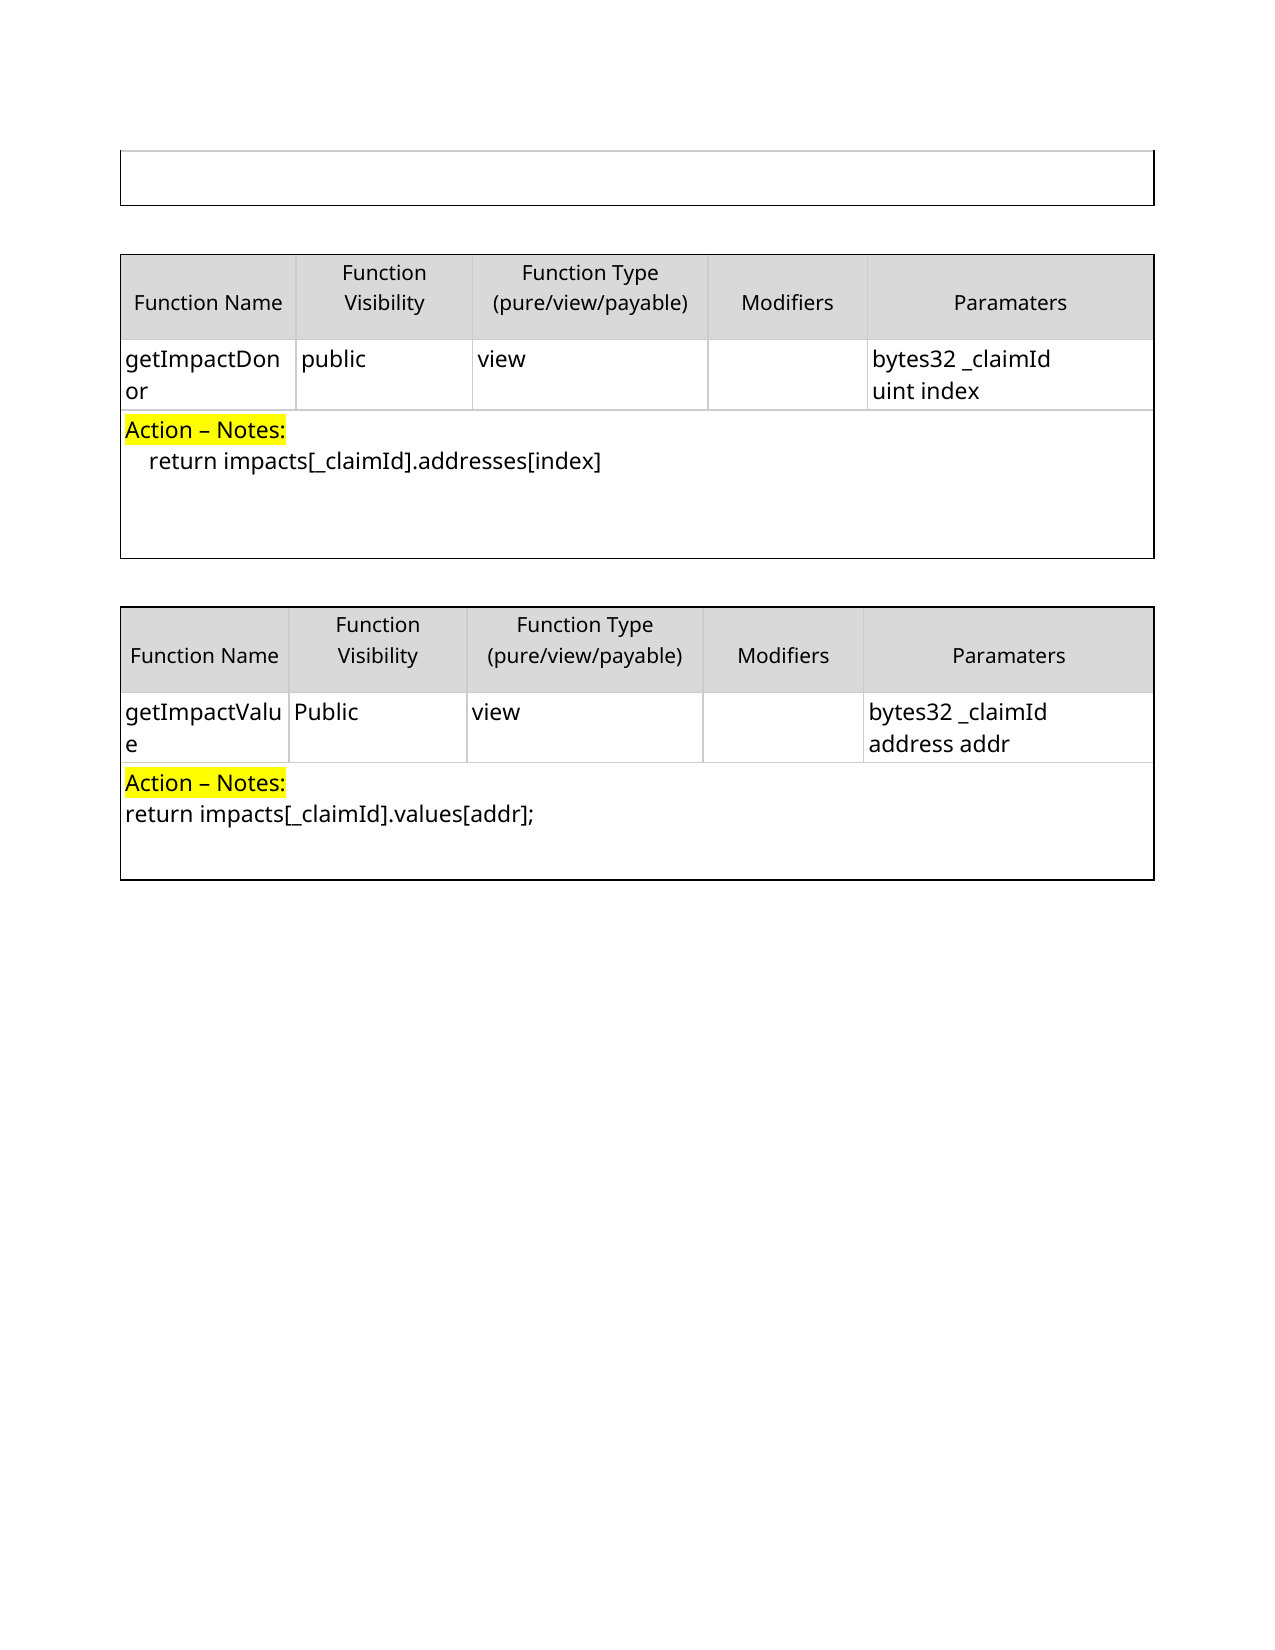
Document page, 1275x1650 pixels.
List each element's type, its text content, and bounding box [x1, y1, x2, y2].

table_cell view [468, 693, 702, 762]
table_cell Public [290, 693, 466, 762]
table_header Paramaters [864, 608, 1153, 692]
table_cell bytes32 _claimId address addr [864, 693, 1153, 762]
table_cell [704, 693, 863, 762]
table_cell getImpactDonor [121, 340, 295, 409]
table_cell bytes32 _claimId uint index [868, 340, 1153, 409]
table_header Modifiers [704, 608, 863, 692]
table_cell public [297, 340, 472, 409]
table_cell view [473, 340, 707, 409]
table_header Paramaters [868, 255, 1153, 339]
table_header Modifiers [709, 255, 867, 339]
table_header Function Name [121, 608, 288, 692]
table_header Function Visibility [297, 255, 472, 339]
table_cell Action – Notes: return impacts[_claimId].values[addr]; [121, 763, 1153, 879]
table_header Function Name [121, 255, 295, 339]
table_header Function Type (pure/view/payable) [468, 608, 702, 692]
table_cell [121, 152, 1153, 205]
table_header Function Type (pure/view/payable) [473, 255, 707, 339]
table_header Function Visibility [290, 608, 466, 692]
table_cell Action – Notes: return impacts[_claimId].addresses[index] [121, 411, 1153, 558]
table_cell getImpactValue [121, 693, 288, 762]
table_cell [709, 340, 867, 409]
